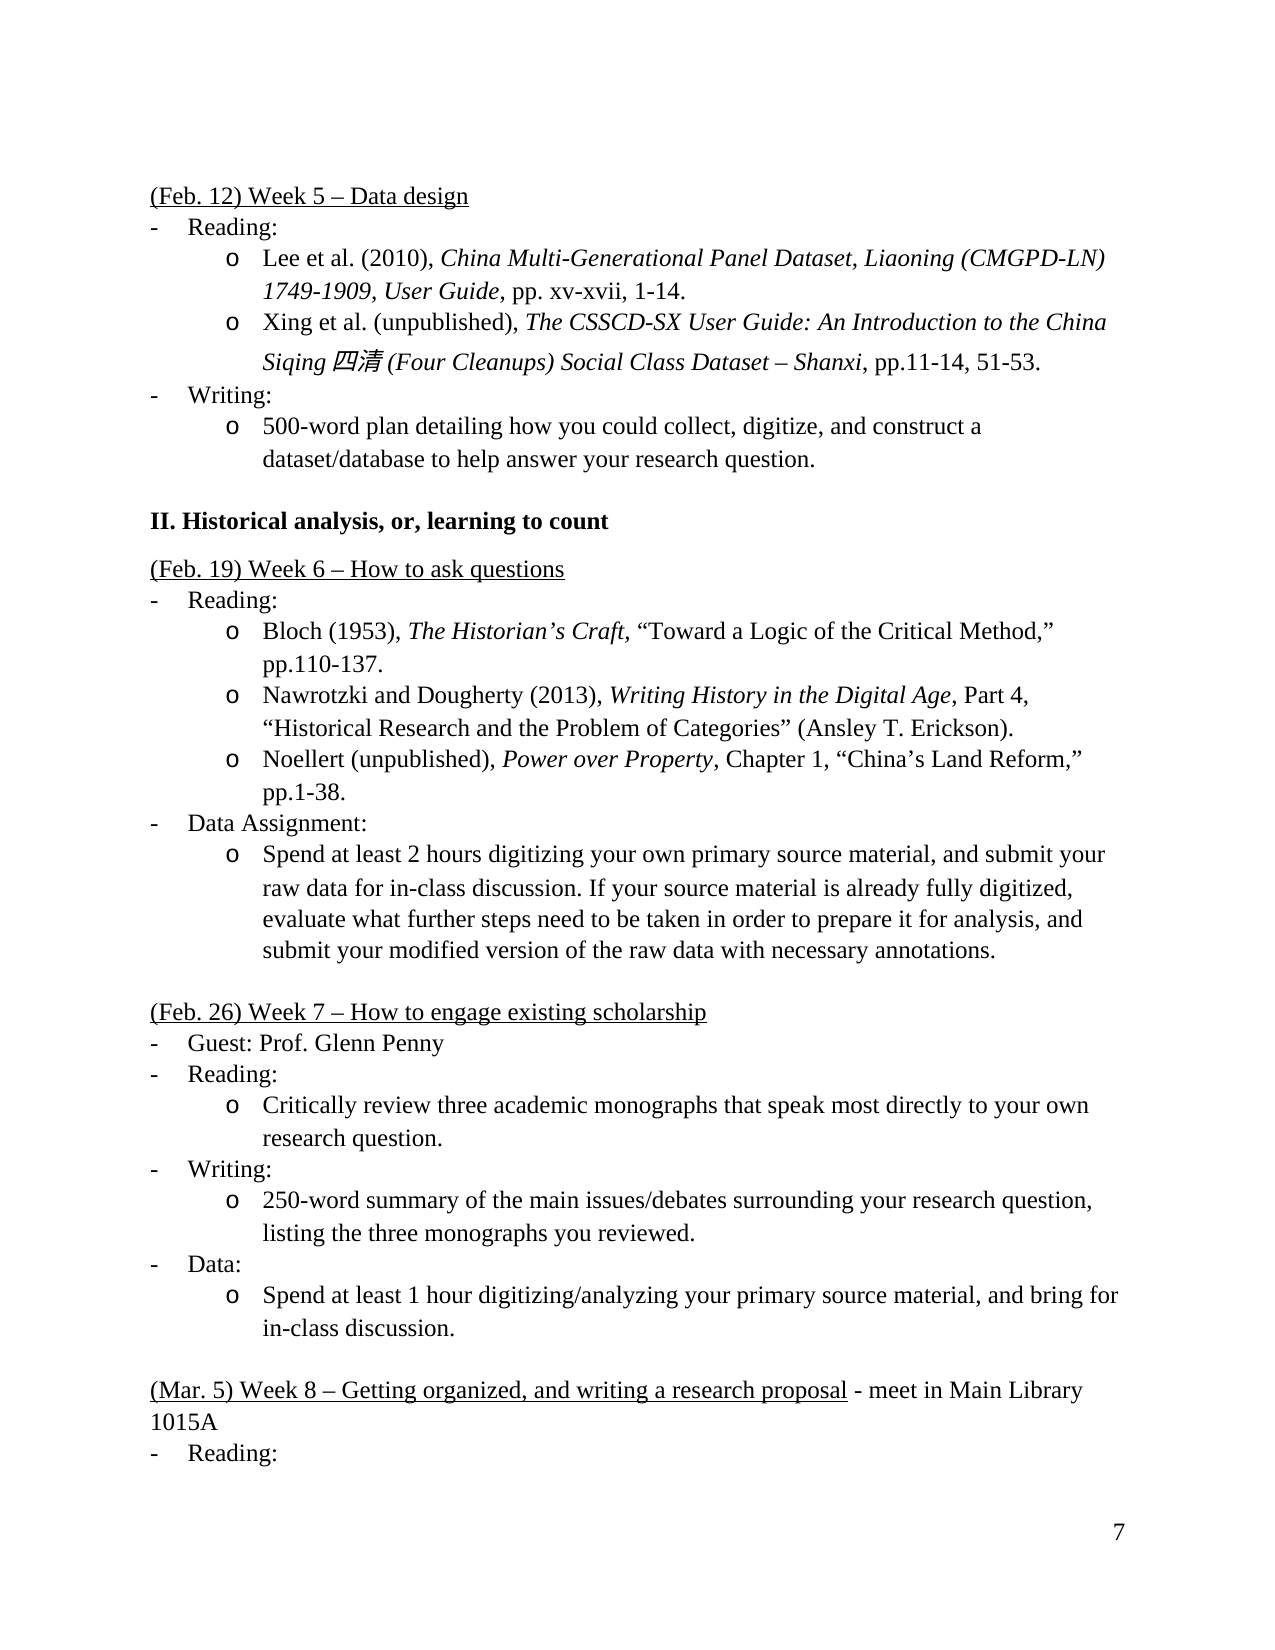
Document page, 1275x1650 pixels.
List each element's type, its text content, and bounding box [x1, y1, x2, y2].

list Reading: [150, 212, 1125, 241]
list Xing et al. (unpublished), The CSSCD-SX User Guide: An Introduction to the China Siqing四清 (Four Cleanups) Social Class Dataset – Shanxi, pp.11-14, 51-53. [225, 307, 1125, 377]
list Data: [150, 1249, 1125, 1278]
list Data Assignment: [150, 808, 1125, 837]
list 500-word plan detailing how you could collect, digitize, and construct a dataset/database to help answer your research question. [225, 411, 1125, 473]
list Reading: [150, 1059, 1125, 1088]
list Nawrotzki and Dougherty (2013), Writing History in the Digital Age, Part 4, “Historical Research and the Problem of Categories” (Ansley T. Erickson). [225, 680, 1125, 742]
list 250-word summary of the main issues/debates surrounding your research question, listing the three monographs you reviewed. [225, 1185, 1125, 1247]
list Bloch (1953), The Historian’s Craft, “Toward a Logic of the Critical Method,” pp.110-137. [225, 616, 1125, 678]
subtitle (Feb. 19) Week 6 – How to ask questions [150, 554, 1125, 583]
list Lee et al. (2010), China Multi-Generational Panel Dataset, Liaoning (CMGPD-LN) 1749-1909, User Guide, pp. xv-xvii, 1-14. [225, 243, 1125, 305]
subtitle (Mar. 5) Week 8 – Getting organized, and writing a research proposal - meet in Main Library 1015A [150, 1376, 1125, 1435]
list Critically review three academic monographs that speak most directly to your own research question. [225, 1090, 1125, 1152]
list Noellert (unpublished), Power over Property, Chapter 1, “China’s Land Reform,” pp.1-38. [225, 744, 1125, 806]
list Writing: [150, 1154, 1125, 1183]
list Spend at least 1 hour digitizing/analyzing your primary source material, and bring for in-class discussion. [225, 1280, 1125, 1342]
list Reading: [150, 585, 1125, 614]
list Spend at least 2 hours digitizing your own primary source material, and submit your raw data for in-class discussion. If your source material is already fully digitized, evaluate what further steps need to be taken in order to prepare it for analysis, and submit your modified version of the raw data with necessary annotations. [225, 839, 1125, 963]
subtitle II. Historical analysis, or, learning to count [150, 506, 1125, 535]
subtitle (Feb. 26) Week 7 – How to engage existing scholarship [150, 997, 1125, 1026]
list Writing: [150, 380, 1125, 409]
subtitle (Feb. 12) Week 5 – Data design [150, 181, 1125, 210]
list Reading: [150, 1438, 1125, 1466]
list Guest: Prof. Glenn Penny [150, 1028, 1125, 1057]
